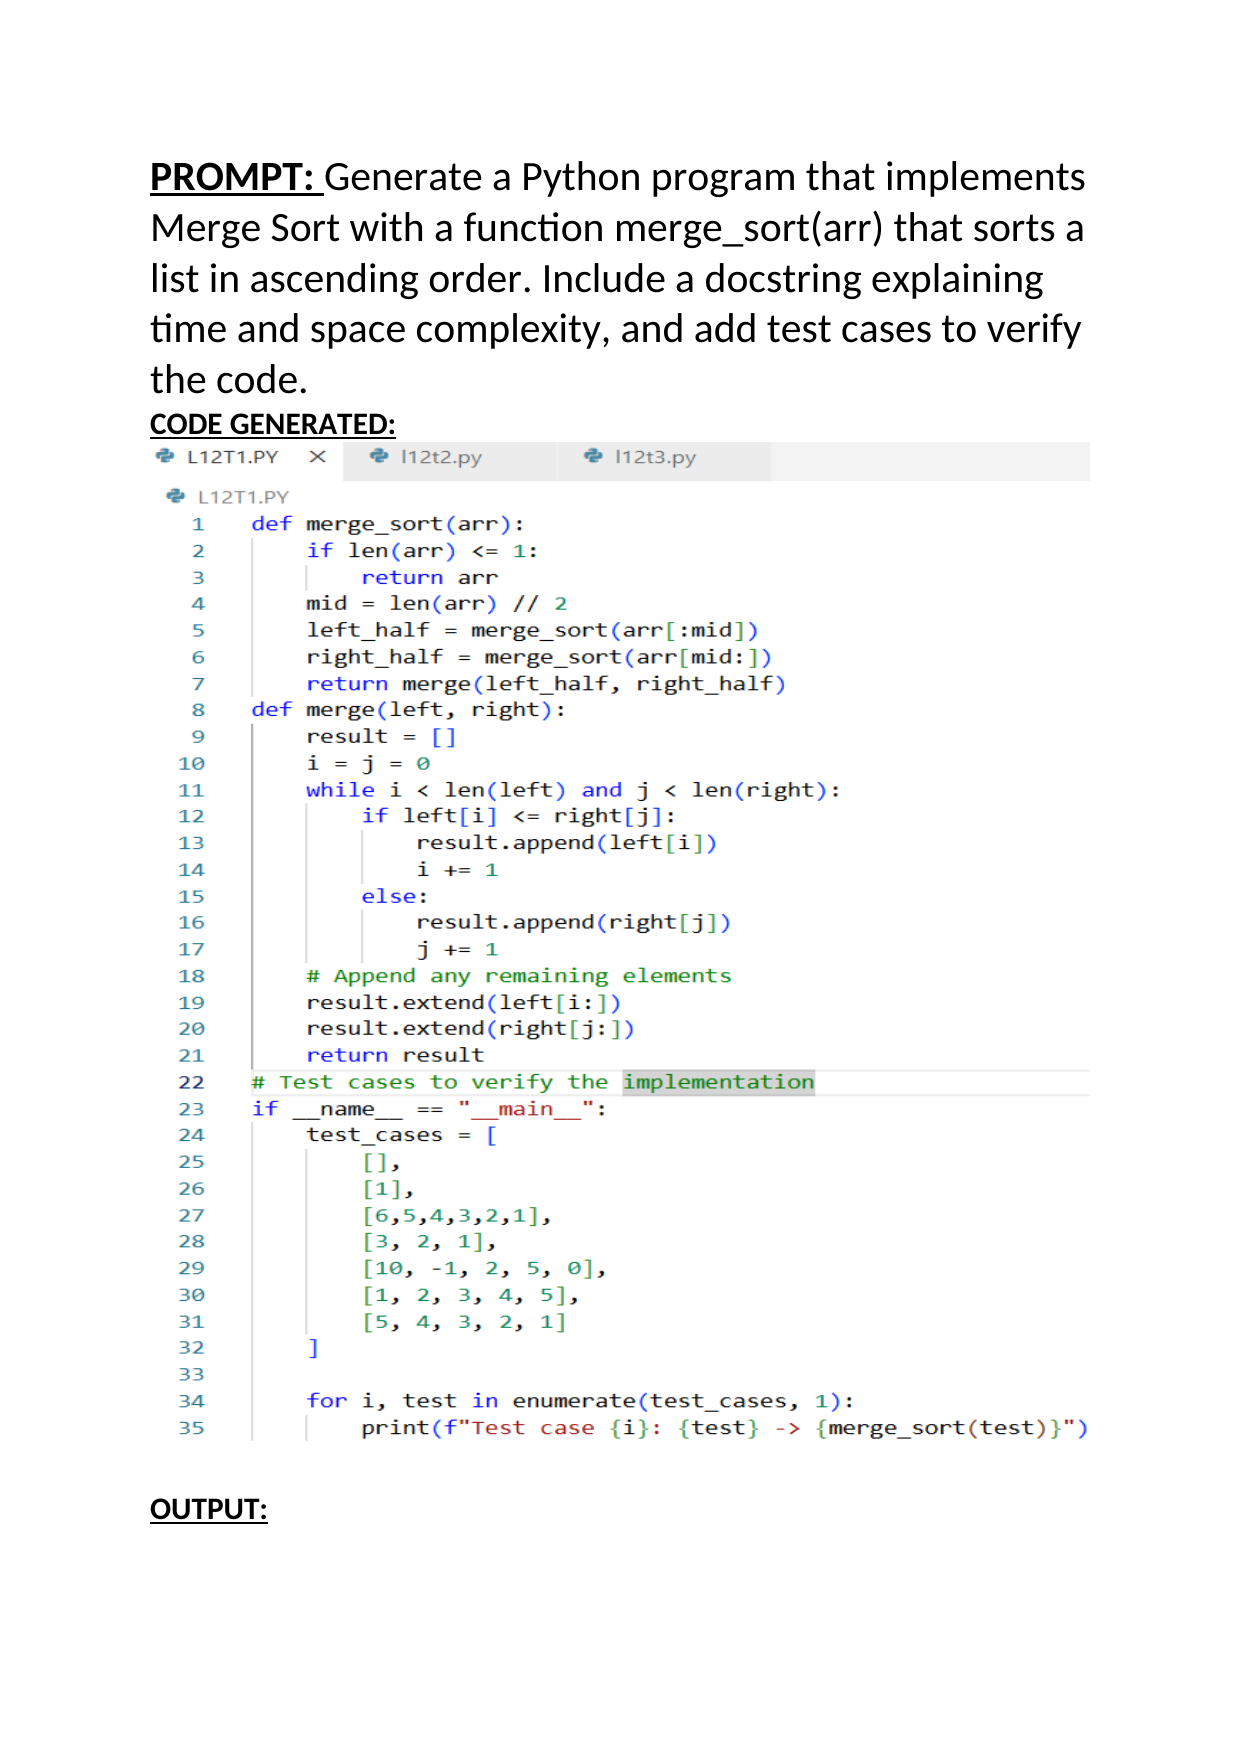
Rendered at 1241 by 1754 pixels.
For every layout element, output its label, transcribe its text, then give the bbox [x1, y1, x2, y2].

text PROMPT: Generate a Python program that implements Merge Sort with a function merge_sort(arr) that sorts a list in ascending order. Include a docstring explaining time and space complexity, and add test cases to verify the code. [150, 150, 1090, 404]
text OUTPUT: [150, 1489, 1090, 1527]
picture [150, 442, 1091, 1451]
text CODE GENERATED: [150, 404, 1090, 442]
